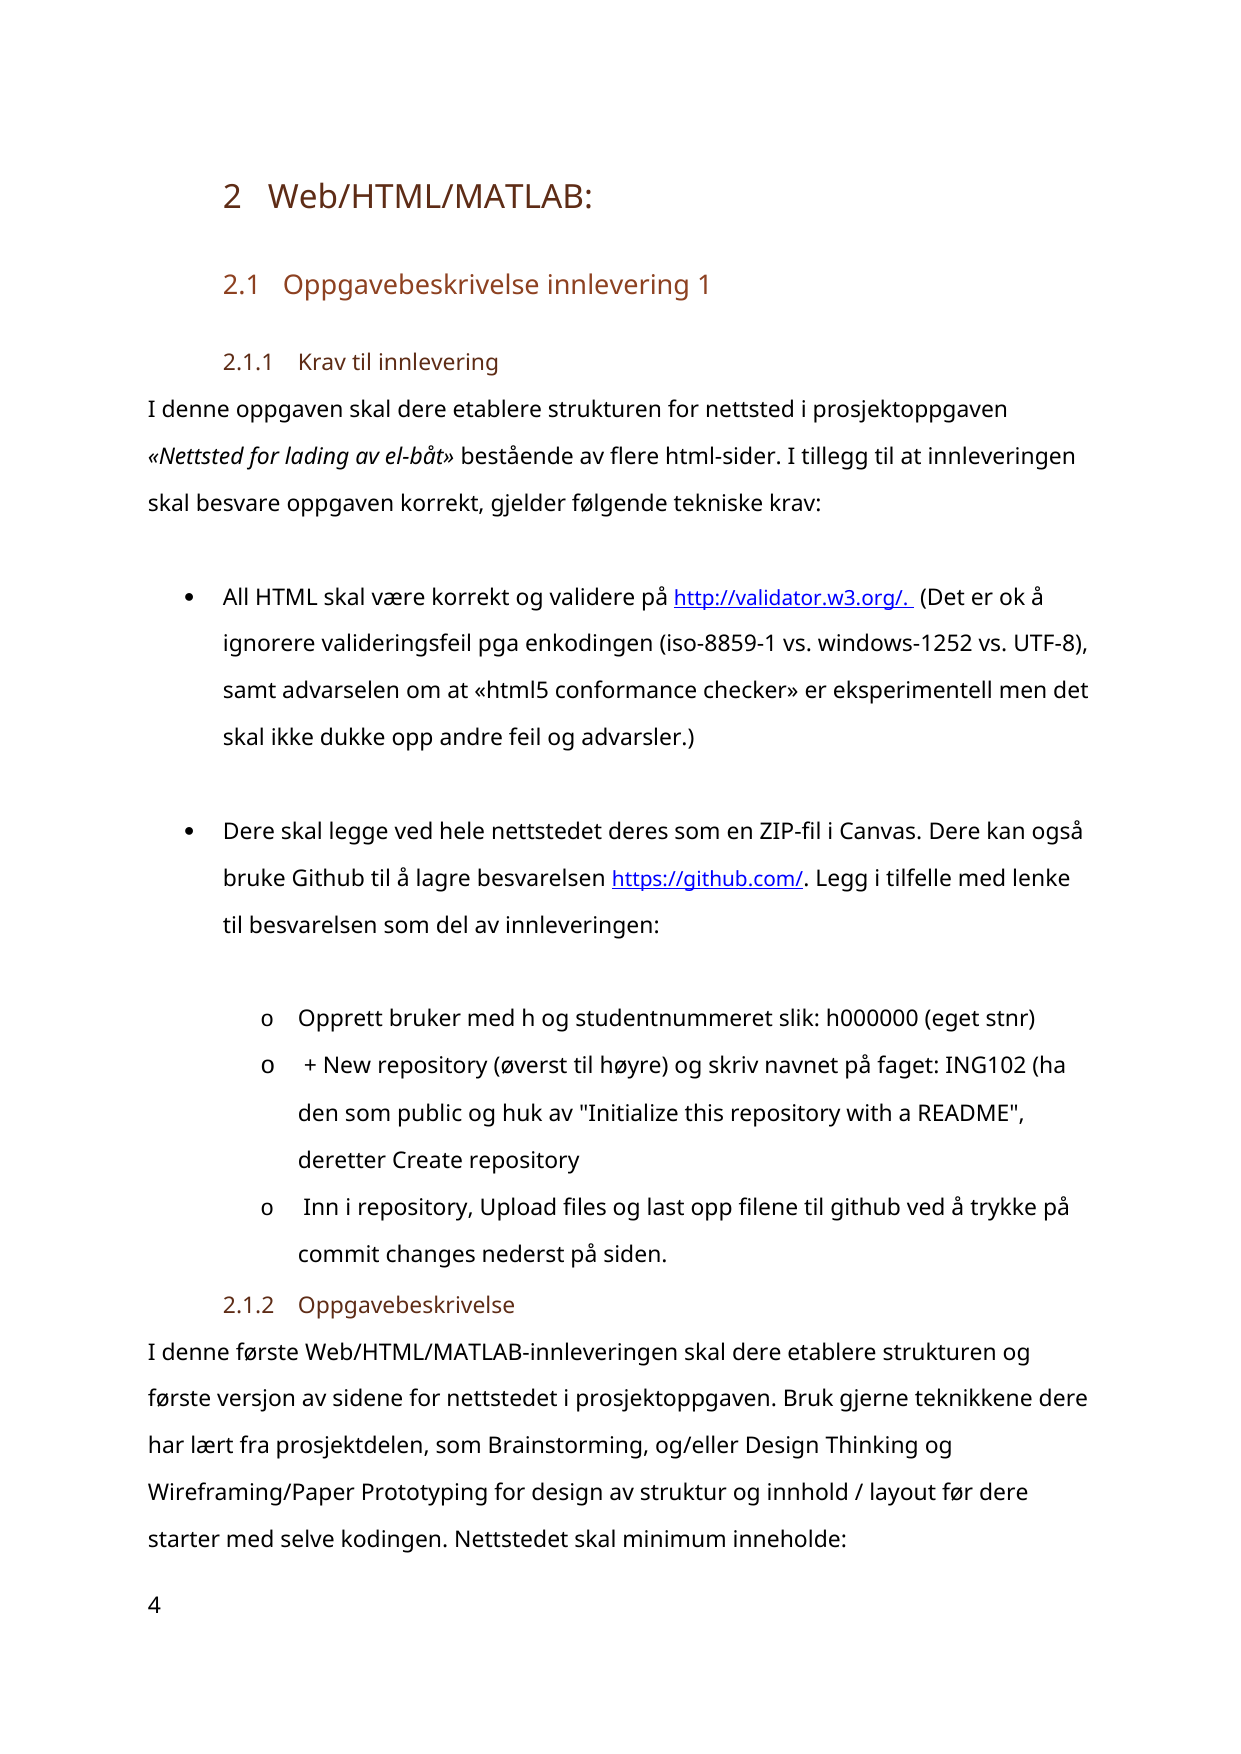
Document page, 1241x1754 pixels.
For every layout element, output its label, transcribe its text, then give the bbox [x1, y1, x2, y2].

text I denne oppgaven skal dere etablere strukturen for nettsted i prosjektoppgaven «Nettsted for lading av el-båt» bestående av flere html-sider. I tillegg til at innleveringen skal besvare oppgaven korrekt, gjelder følgende tekniske krav: [148, 393, 1093, 518]
text I denne første Web/HTML/MATLAB-innleveringen skal dere etablere strukturen og første versjon av sidene for nettstedet i prosjektoppgaven. Bruk gjerne teknikkene dere har lært fra prosjektdelen, som Brainstorming, og/eller Design Thinking og Wireframing/Paper Prototyping for design av struktur og innhold / layout før dere starter med selve kodingen. Nettstedet skal minimum inneholde: [148, 1336, 1093, 1554]
subtitle Web/HTML/MATLAB: [223, 173, 1093, 218]
list Dere skal legge ved hele nettstedet deres som en ZIP-fil i Canvas. Dere kan også bruke Github til å lagre besvarelsen https://github.com/. Legg i tilfelle med lenke til besvarelsen som del av innleveringen: [185, 815, 1093, 940]
list + New repository (øverst til høyre) og skriv navnet på faget: ING102 (ha den som public og huk av "Initialize this repository with a README", deretter Create repository [260, 1049, 1093, 1175]
list Opprett bruker med h og studentnummeret slik: h000000 (eget stnr) [260, 1002, 1093, 1034]
subtitle Oppgavebeskrivelse [223, 1289, 1093, 1320]
list All HTML skal være korrekt og validere på http://validator.w3.org/. (Det er ok å ignorere valideringsfeil pga enkodingen (iso-8859-1 vs. windows-1252 vs. UTF-8), samt advarselen om at «html5 conformance checker» er eksperimentell men det skal ikke dukke opp andre feil og advarsler.) [185, 580, 1093, 752]
subtitle Krav til innlevering [223, 346, 1093, 377]
list Inn i repository, Upload files og last opp filene til github ved å trykke på commit changes nederst på siden. [260, 1191, 1093, 1269]
subtitle Oppgavebeskrivelse innlevering 1 [223, 266, 1093, 303]
